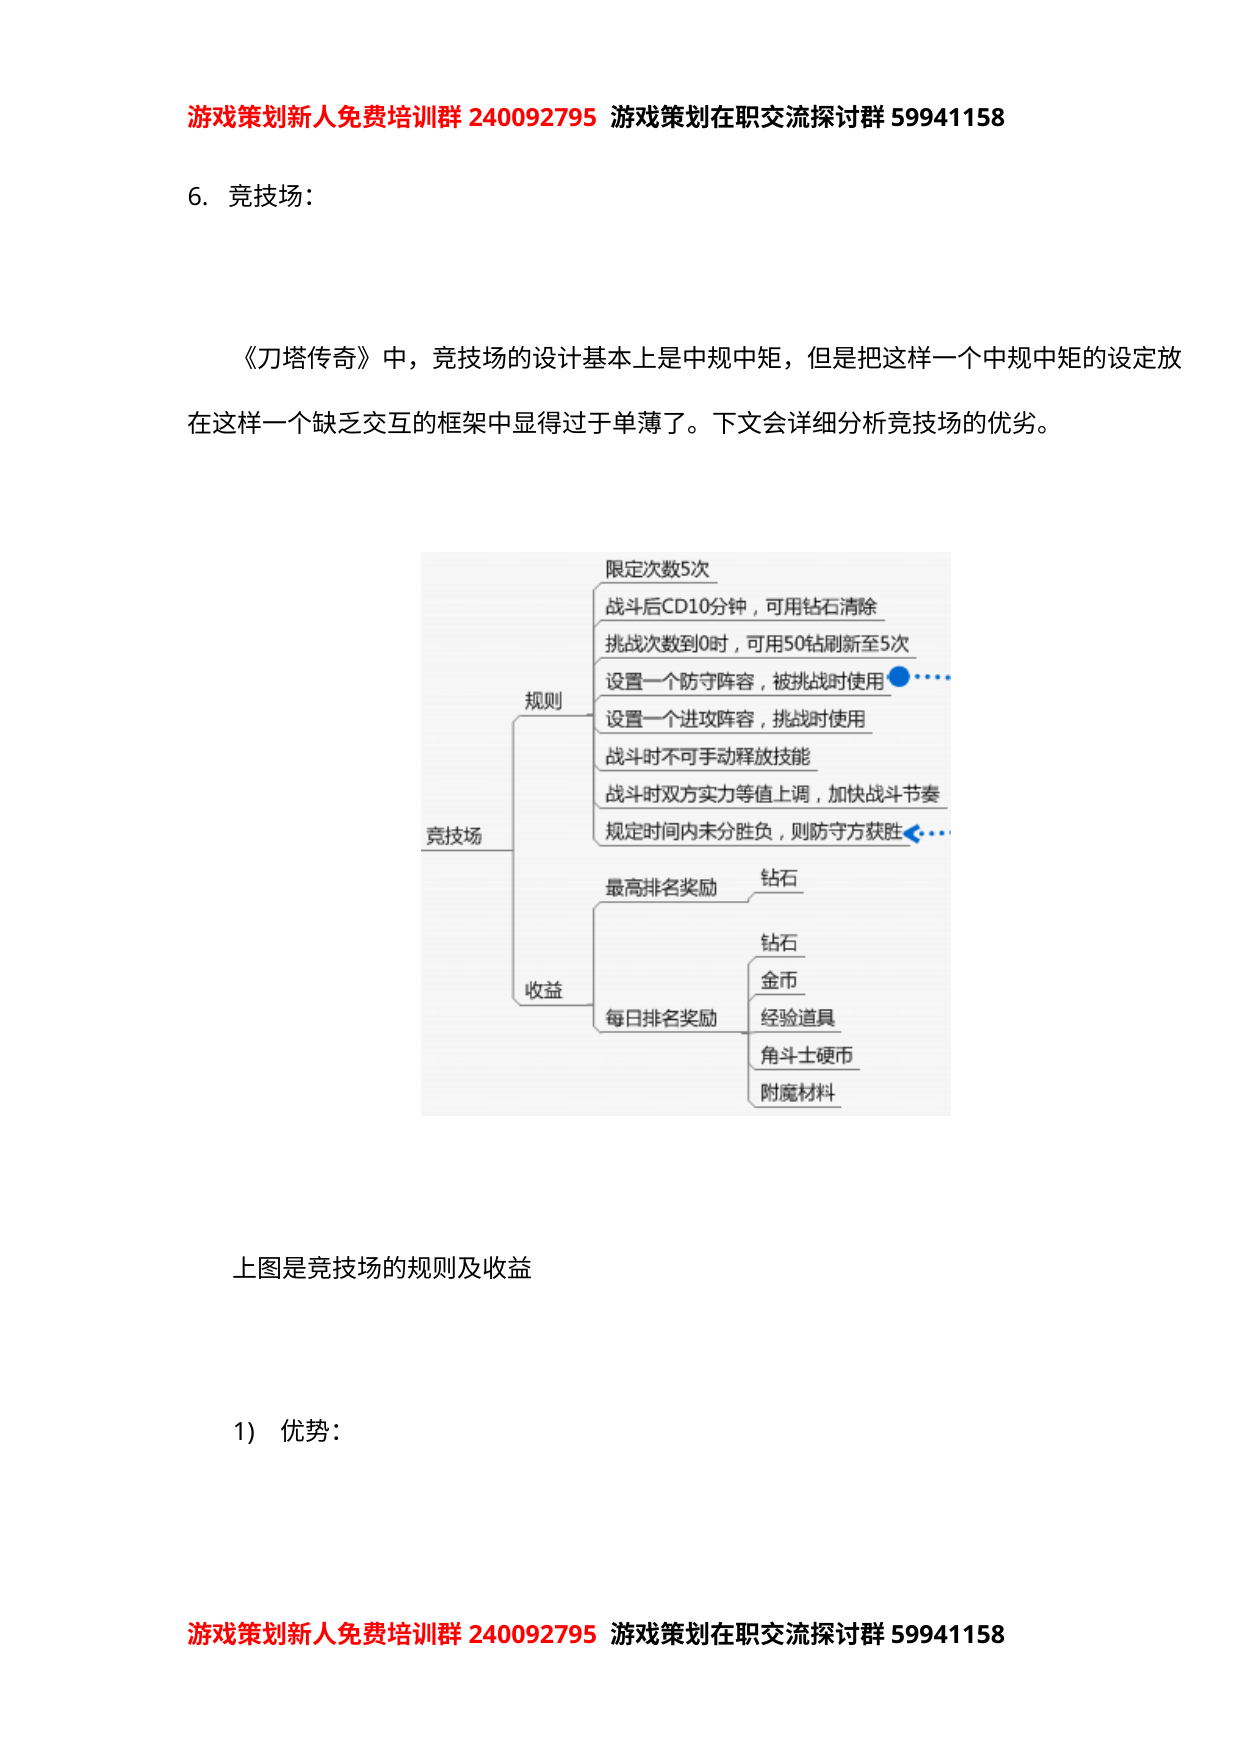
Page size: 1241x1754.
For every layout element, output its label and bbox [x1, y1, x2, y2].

picture [421, 552, 951, 1116]
table_header [188, 162, 1184, 1559]
